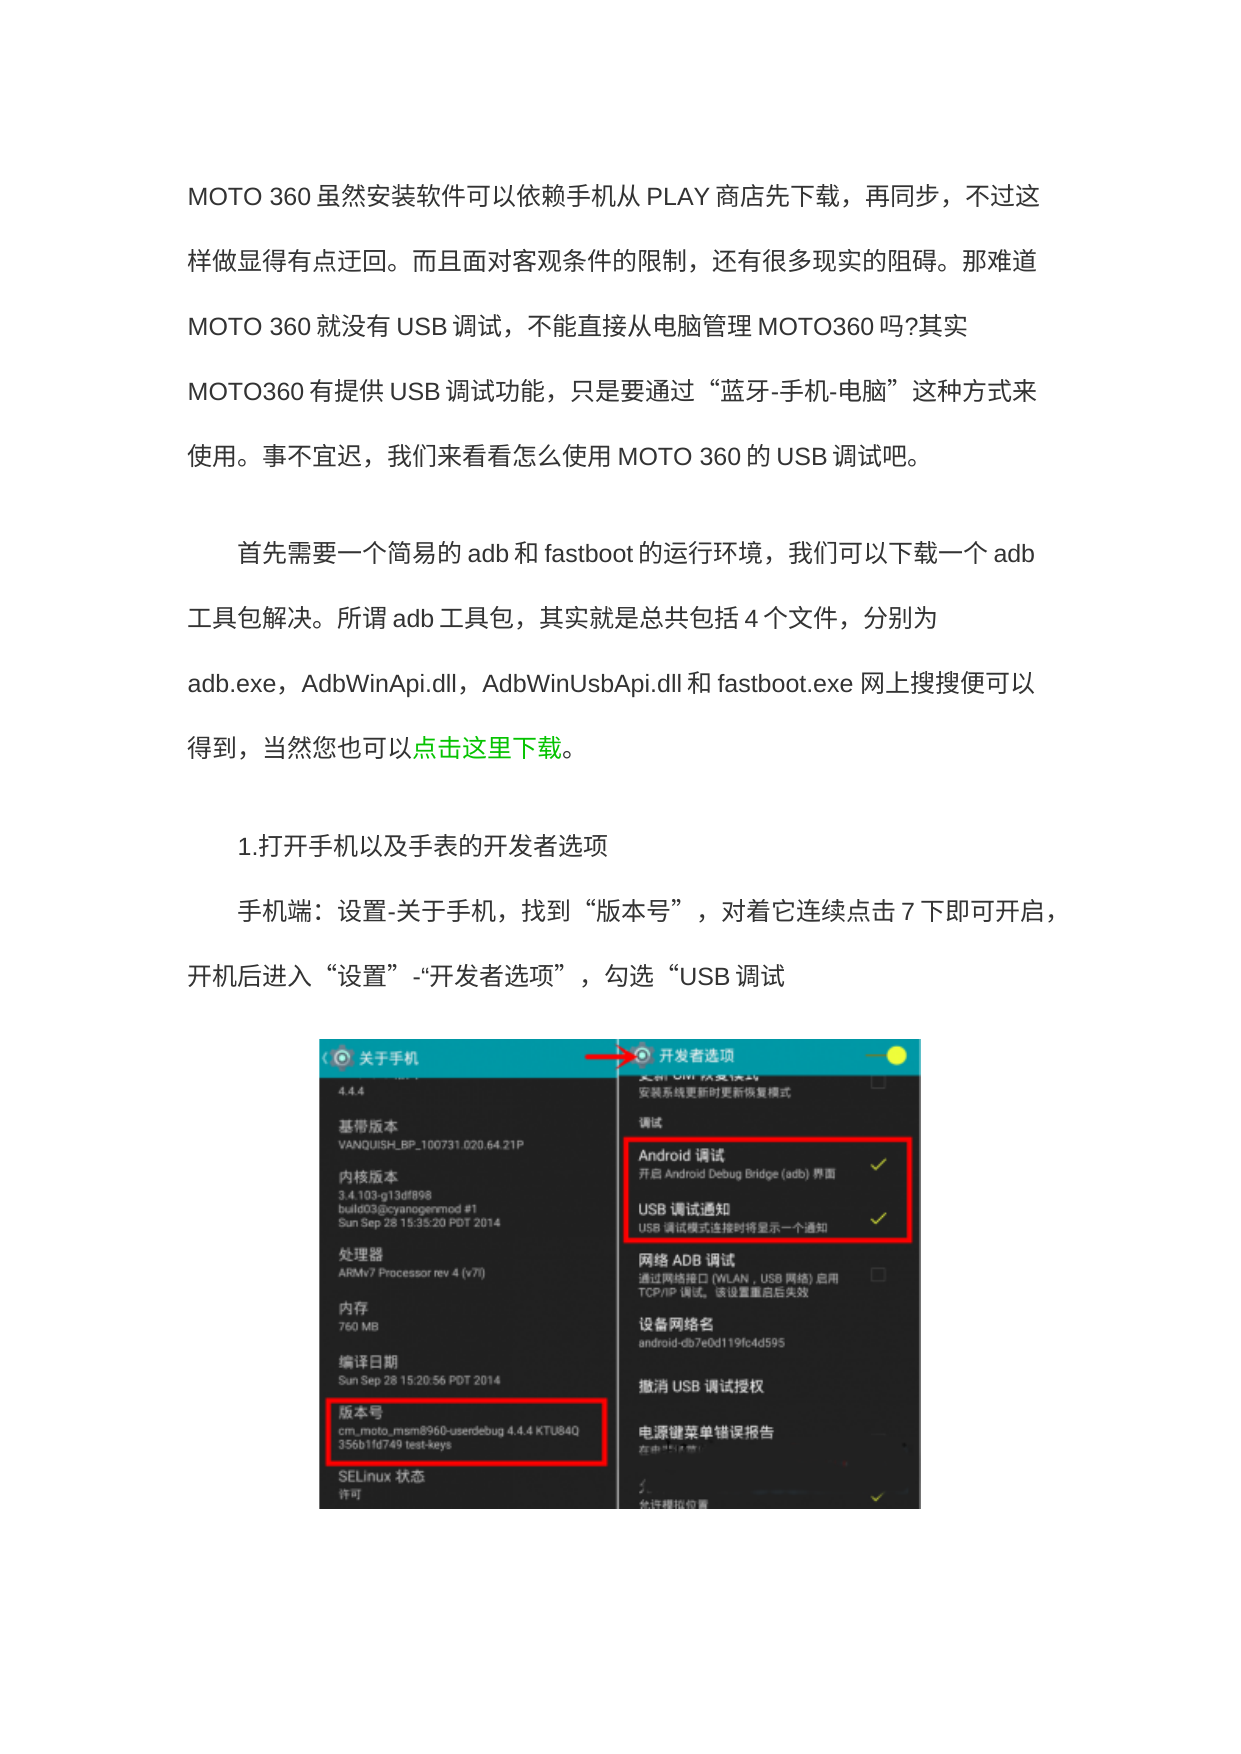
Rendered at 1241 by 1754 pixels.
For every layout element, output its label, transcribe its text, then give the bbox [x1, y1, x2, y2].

text 首先需要一个简易的adb和fastboot的运行环境，我们可以下载一个adb工具包解决。所谓adb工具包，其实就是总共包括4个文件，分别为adb.exe，AdbWinApi.dll，AdbWinUsbApi.dll和fastboot.exe 网上搜搜便可以得到，当然您也可以点击这里下载。 [187, 519, 1053, 812]
picture [319, 1039, 921, 1509]
text MOTO 360虽然安装软件可以依赖手机从PLAY商店先下载，再同步，不过这样做显得有点迂回。而且面对客观条件的限制，还有很多现实的阻碍。那难道MOTO 360就没有USB调试，不能直接从电脑管理MOTO360吗?其实MOTO360有提供USB调试功能，只是要通过“蓝牙-手机-电脑”这种方式来使用。事不宜迟，我们来看看怎么使用MOTO 360的USB调试吧。 [187, 162, 1053, 519]
text 手机端：设置-关于手机，找到“版本号”，对着它连续点击7下即可开启，开机后进入“设置”-“开发者选项”，勾选“USB调试 [187, 877, 1053, 1039]
text 1.打开手机以及手表的开发者选项 [187, 812, 1053, 877]
